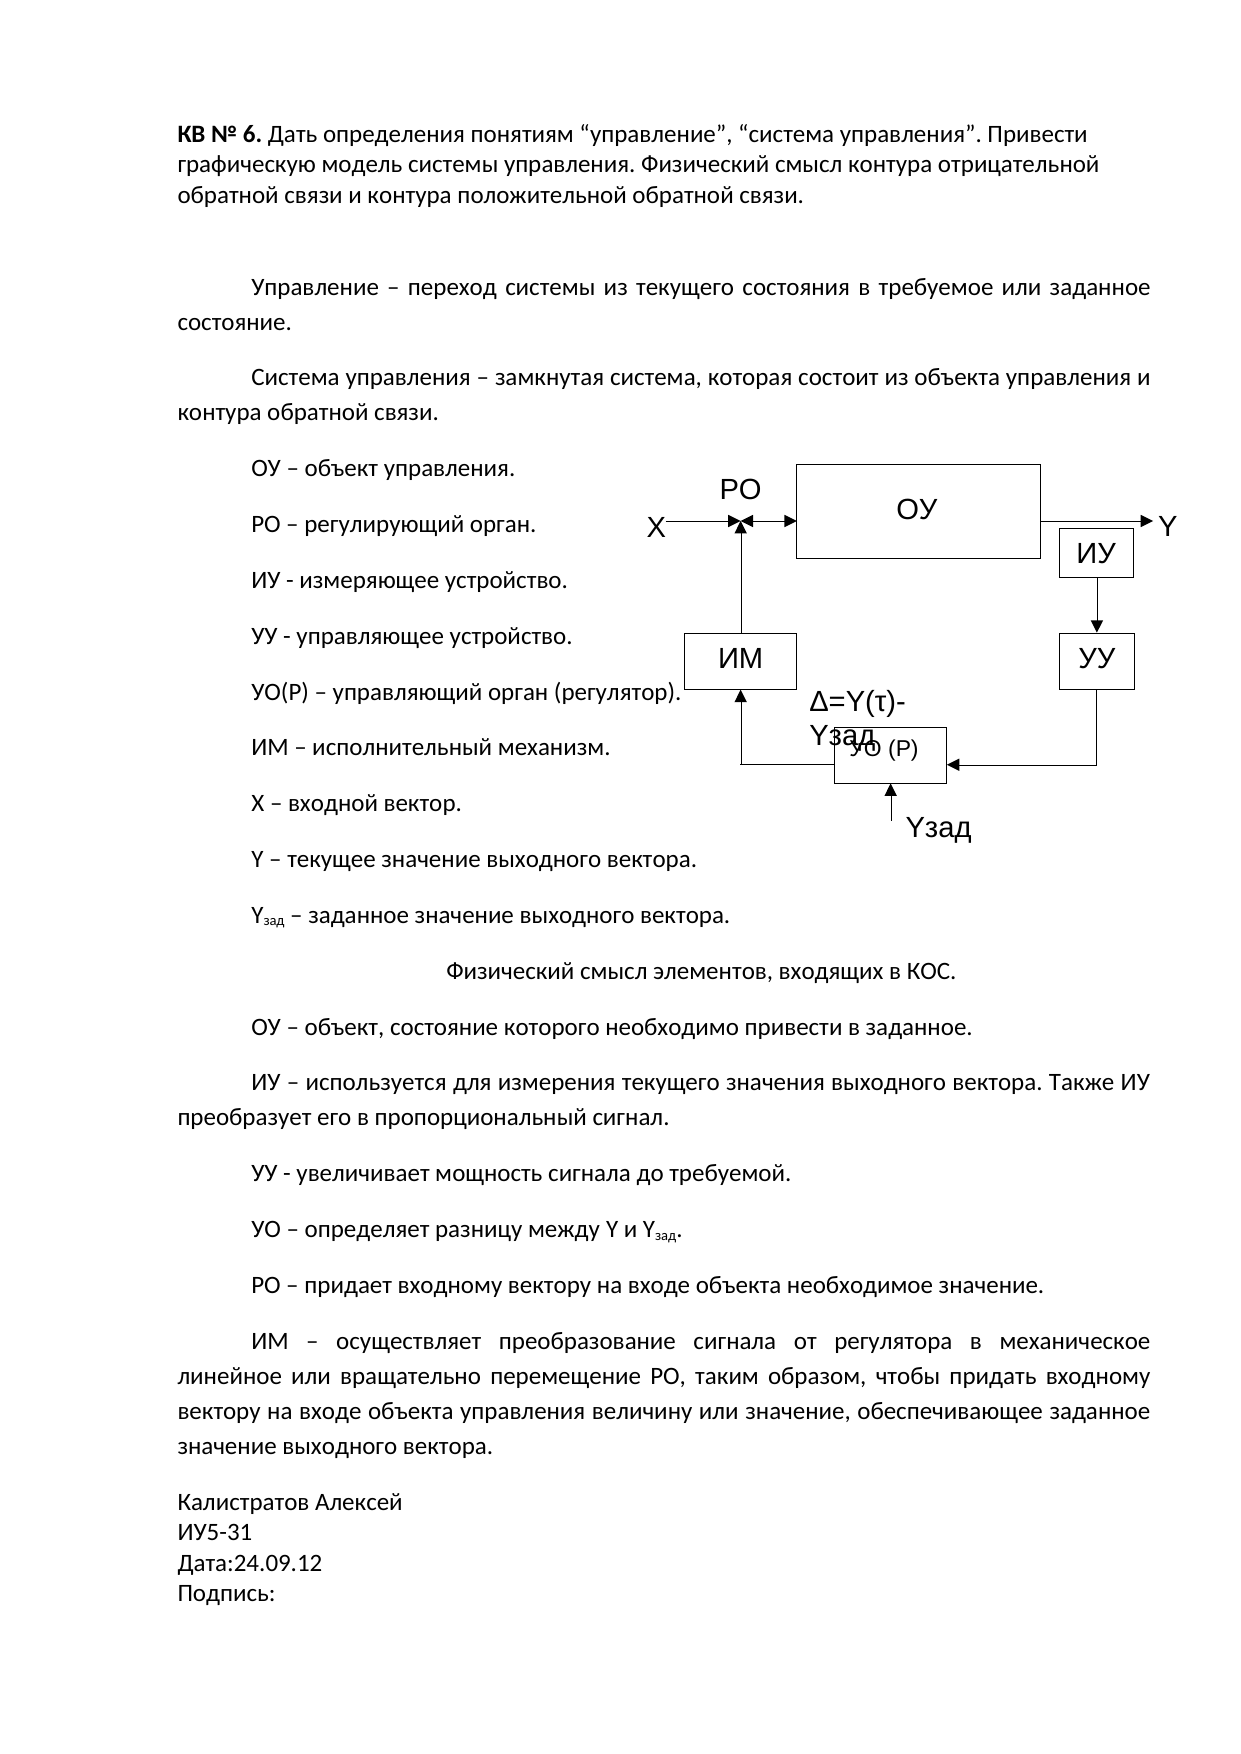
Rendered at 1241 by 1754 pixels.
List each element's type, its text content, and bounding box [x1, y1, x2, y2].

text X – входной вектор. [177, 787, 1152, 818]
text ОУ – объект управления. [177, 452, 1152, 483]
text ИМ – исполнительный механизм. [177, 732, 1152, 762]
text РО – придает входному вектору на входе объекта необходимое значение. [177, 1269, 1152, 1299]
text ИУ5-31 [177, 1516, 1152, 1547]
text Физический смысл элементов, входящих в КОС. [177, 955, 1152, 985]
text УУ - управляющее устройство. [177, 620, 1152, 650]
text КВ № 6. Дать определения понятиям “управление”, “система управления”. Привести графическую модель системы управления. Физический смысл контура отрицательной обратной связи и контура положительной обратной связи. [177, 118, 1152, 210]
text Дата:24.09.12 [177, 1547, 1152, 1577]
text Калистратов Алексей [177, 1486, 1152, 1516]
text Yзад – заданное значение выходного вектора. [177, 899, 1152, 929]
text РО – регулирующий орган. [177, 508, 1152, 539]
text ИУ – используется для измерения текущего значения выходного вектора. Также ИУ преобразует его в пропорциональный сигнал. [177, 1067, 1152, 1132]
text Система управления – замкнутая система, которая состоит из объекта управления и контура обратной связи. [177, 362, 1152, 427]
text Управление – переход системы из текущего состояния в требуемое или заданное состояние. [177, 271, 1152, 336]
text УО(Р) – управляющий орган (регулятор). [177, 676, 1152, 706]
text ИУ - измеряющее устройство. [177, 564, 1152, 594]
text ИМ – осуществляет преобразование сигнала от регулятора в механическое линейное или вращательно перемещение РО, таким образом, чтобы придать входному вектору на входе объекта управления величину или значение, обеспечивающее заданное значение выходного вектора. [177, 1325, 1152, 1460]
text ОУ – объект, состояние которого необходимо привести в заданное. [177, 1011, 1152, 1041]
text УО – определяет разницу между Y и Yзад. [177, 1213, 1152, 1244]
text Подпись: [177, 1577, 1152, 1608]
text УУ - увеличивает мощность сигнала до требуемой. [177, 1157, 1152, 1188]
text Y – текущее значение выходного вектора. [177, 843, 1152, 874]
